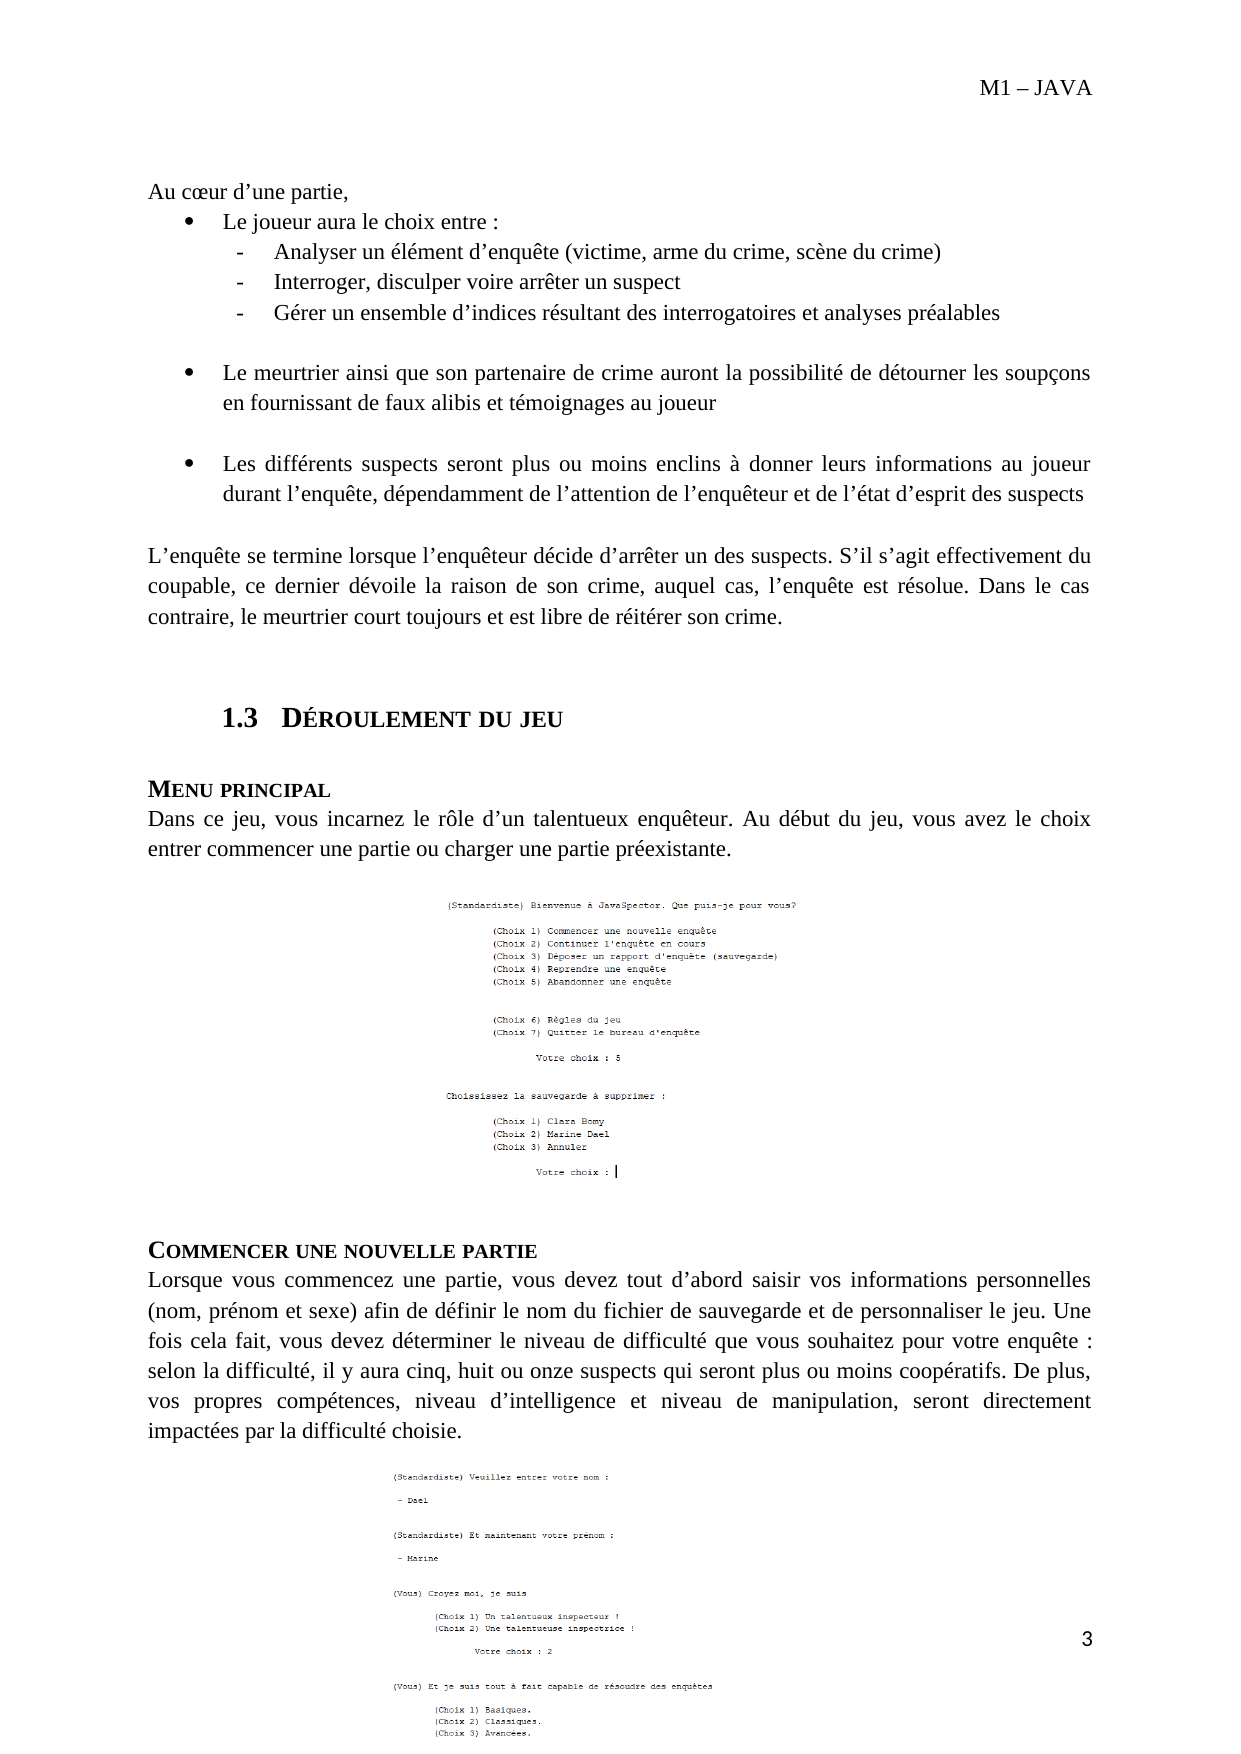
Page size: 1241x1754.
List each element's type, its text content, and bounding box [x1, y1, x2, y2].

list Les différents suspects seront plus ou moins enclins à donner leurs informations au joueur durant l’enquête, dépendamment de l’attention de l’enquêteur et de l’état d’esprit des suspects [185, 450, 1093, 506]
list Interroger, disculper voire arrêter un suspect [236, 268, 1093, 295]
picture [382, 1469, 858, 1754]
list Le meurtrier ainsi que son partenaire de crime auront la possibilité de détourner les soupçons en fournissant de faux alibis et témoignages au joueur [185, 359, 1093, 416]
list Le joueur aura le choix entre : [185, 208, 1093, 234]
subtitle Déroulement du jeu [221, 701, 1093, 734]
text Lorsque vous commencez une partie, vous devez tout d’abord saisir vos informations personnelles (nom, prénom et sexe) afin de définir le nom du fichier de sauvegarde et de personnaliser le jeu. Une fois cela fait, vous devez déterminer le niveau de difficulté que vous souhaitez pour votre enquête : selon la difficulté, il y aura cinq, huit ou onze suspects qui seront plus ou moins coopératifs. De plus, vos propres compétences, niveau d’intelligence et niveau de manipulation, seront directement impactées par la difficulté choisie. [148, 1267, 1093, 1444]
list Gérer un ensemble d’indices résultant des interrogatoires et analyses préalables [236, 299, 1093, 325]
subtitle Commencer une nouvelle partie [148, 1236, 1093, 1264]
text L’enquête se termine lorsque l’enquêteur décide d’arrêter un des suspects. S’il s’agit effectivement du coupable, ce dernier dévoile la raison de son crime, auquel cas, l’enquête est résolue. Dans le cas contraire, le meurtrier court toujours et est libre de réitérer son crime. [148, 542, 1093, 629]
text Au cœur d’une partie, [148, 178, 1093, 204]
text Dans ce jeu, vous incarnez le rôle d’un talentueux enquêteur. Au début du jeu, vous avez le choix entrer commencer une partie ou charger une partie préexistante. [148, 805, 1093, 862]
picture [435, 891, 823, 1179]
list Analyser un élément d’enquête (victime, arme du crime, scène du crime) [236, 238, 1093, 264]
subtitle Menu principal [148, 774, 1093, 803]
